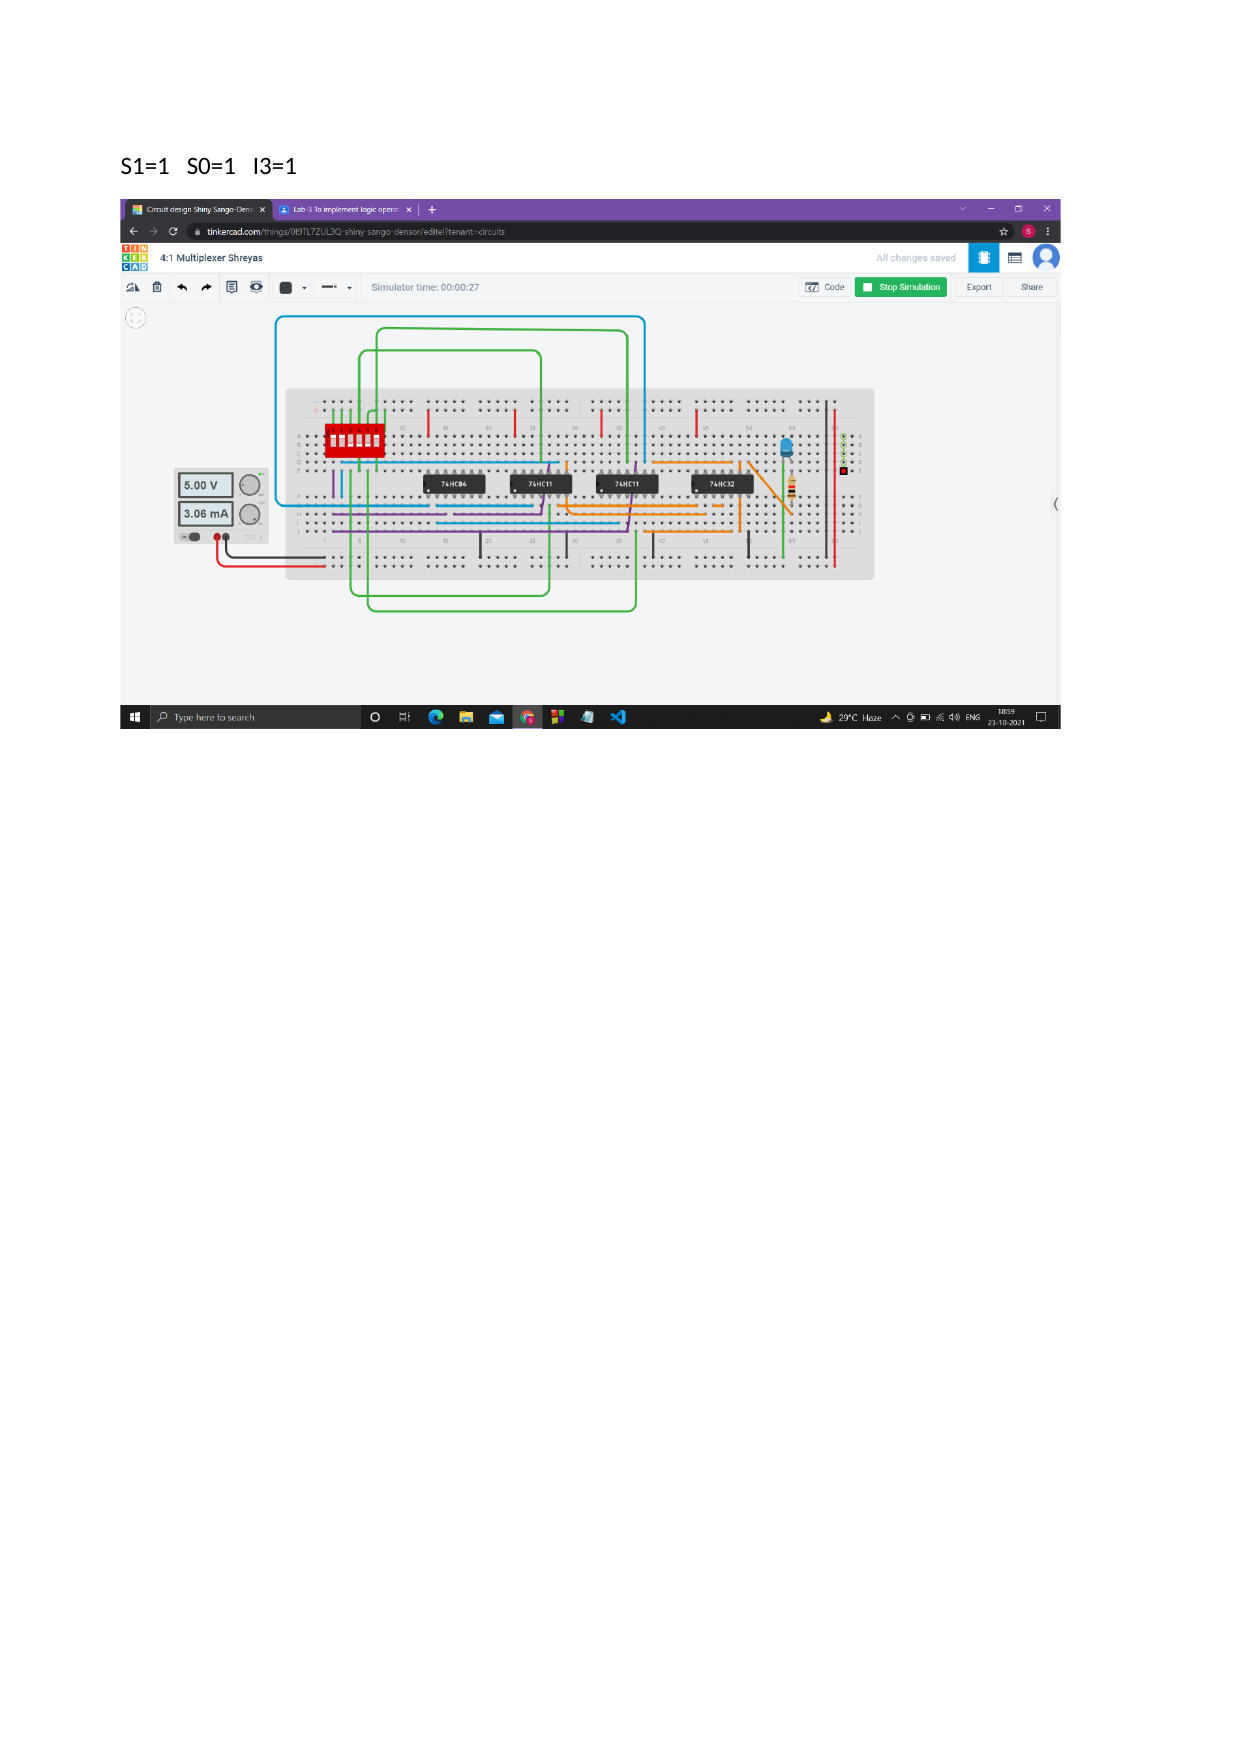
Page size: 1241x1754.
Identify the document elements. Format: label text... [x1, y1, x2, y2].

picture [120, 199, 1061, 729]
text S1=1 S0=1 I3=1 [120, 150, 1095, 181]
